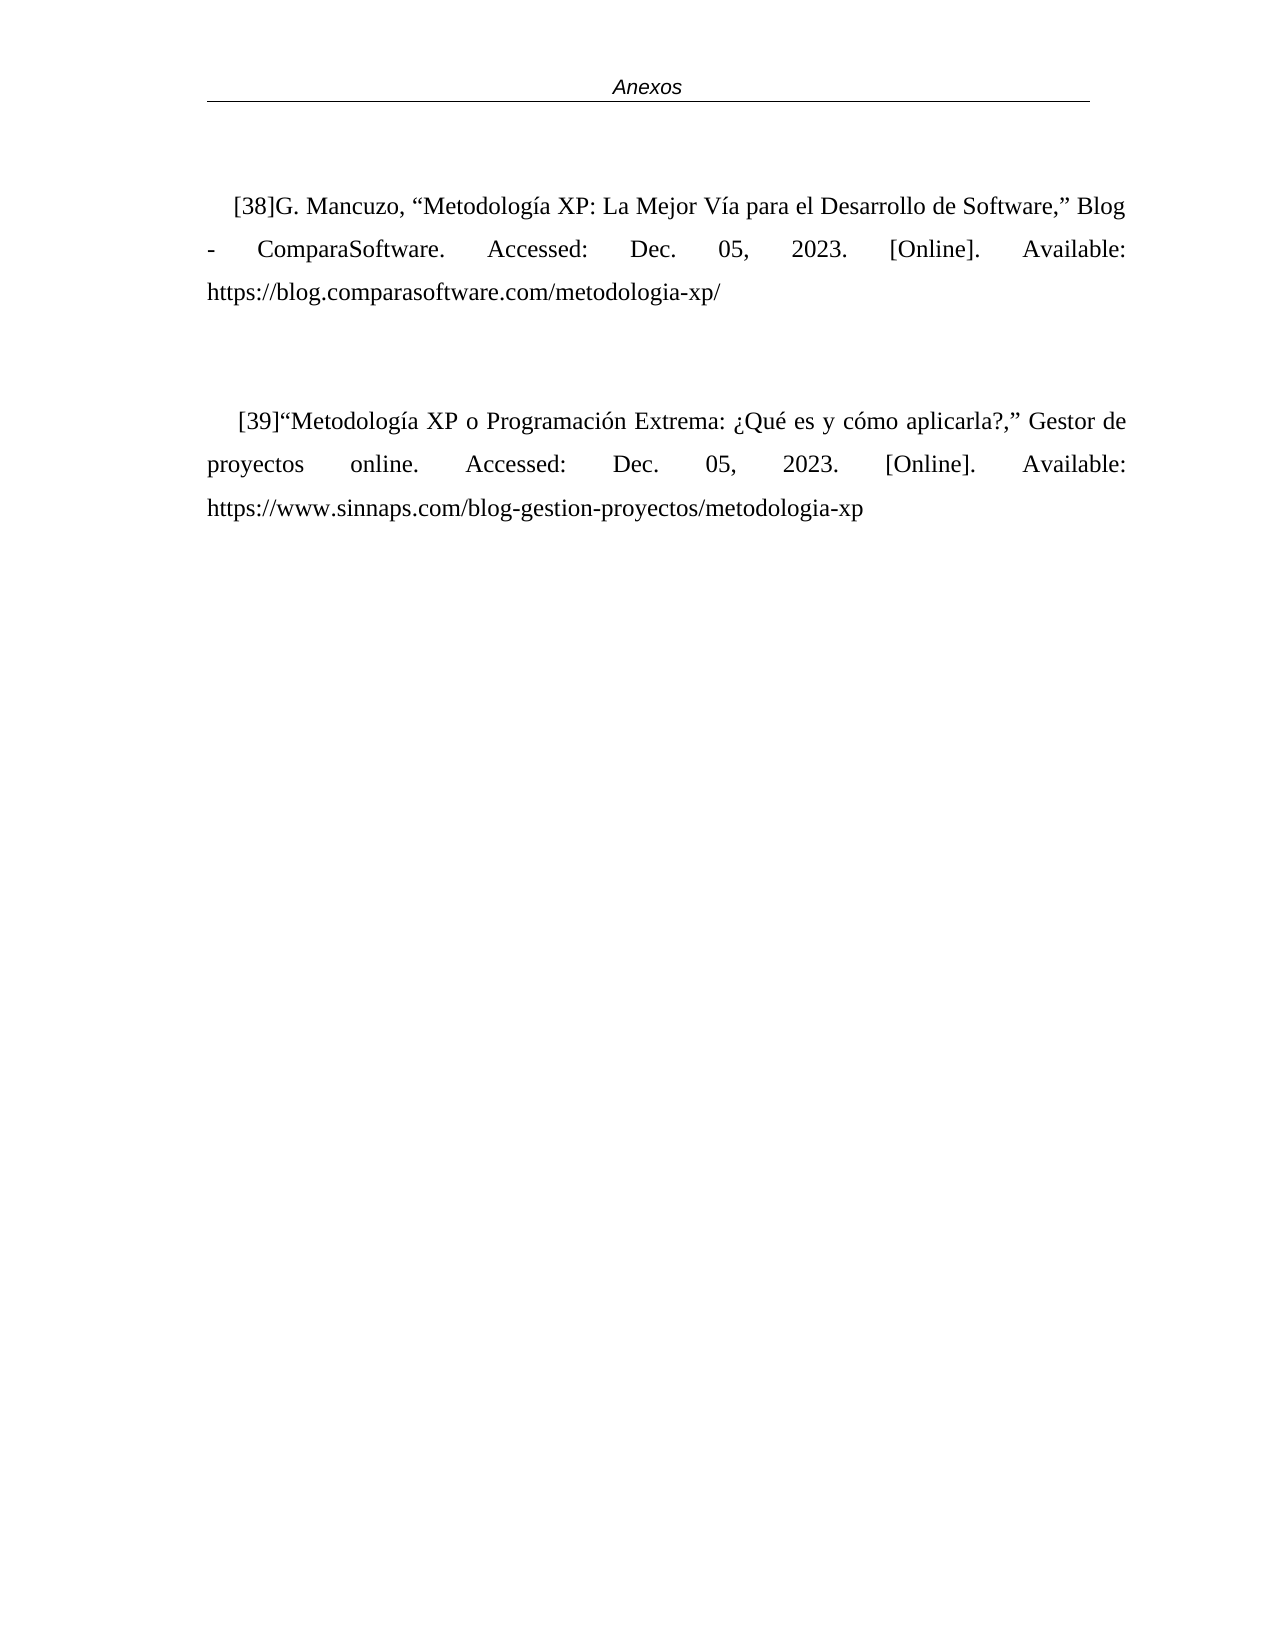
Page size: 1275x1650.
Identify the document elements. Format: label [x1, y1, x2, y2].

text [207, 148, 1127, 608]
